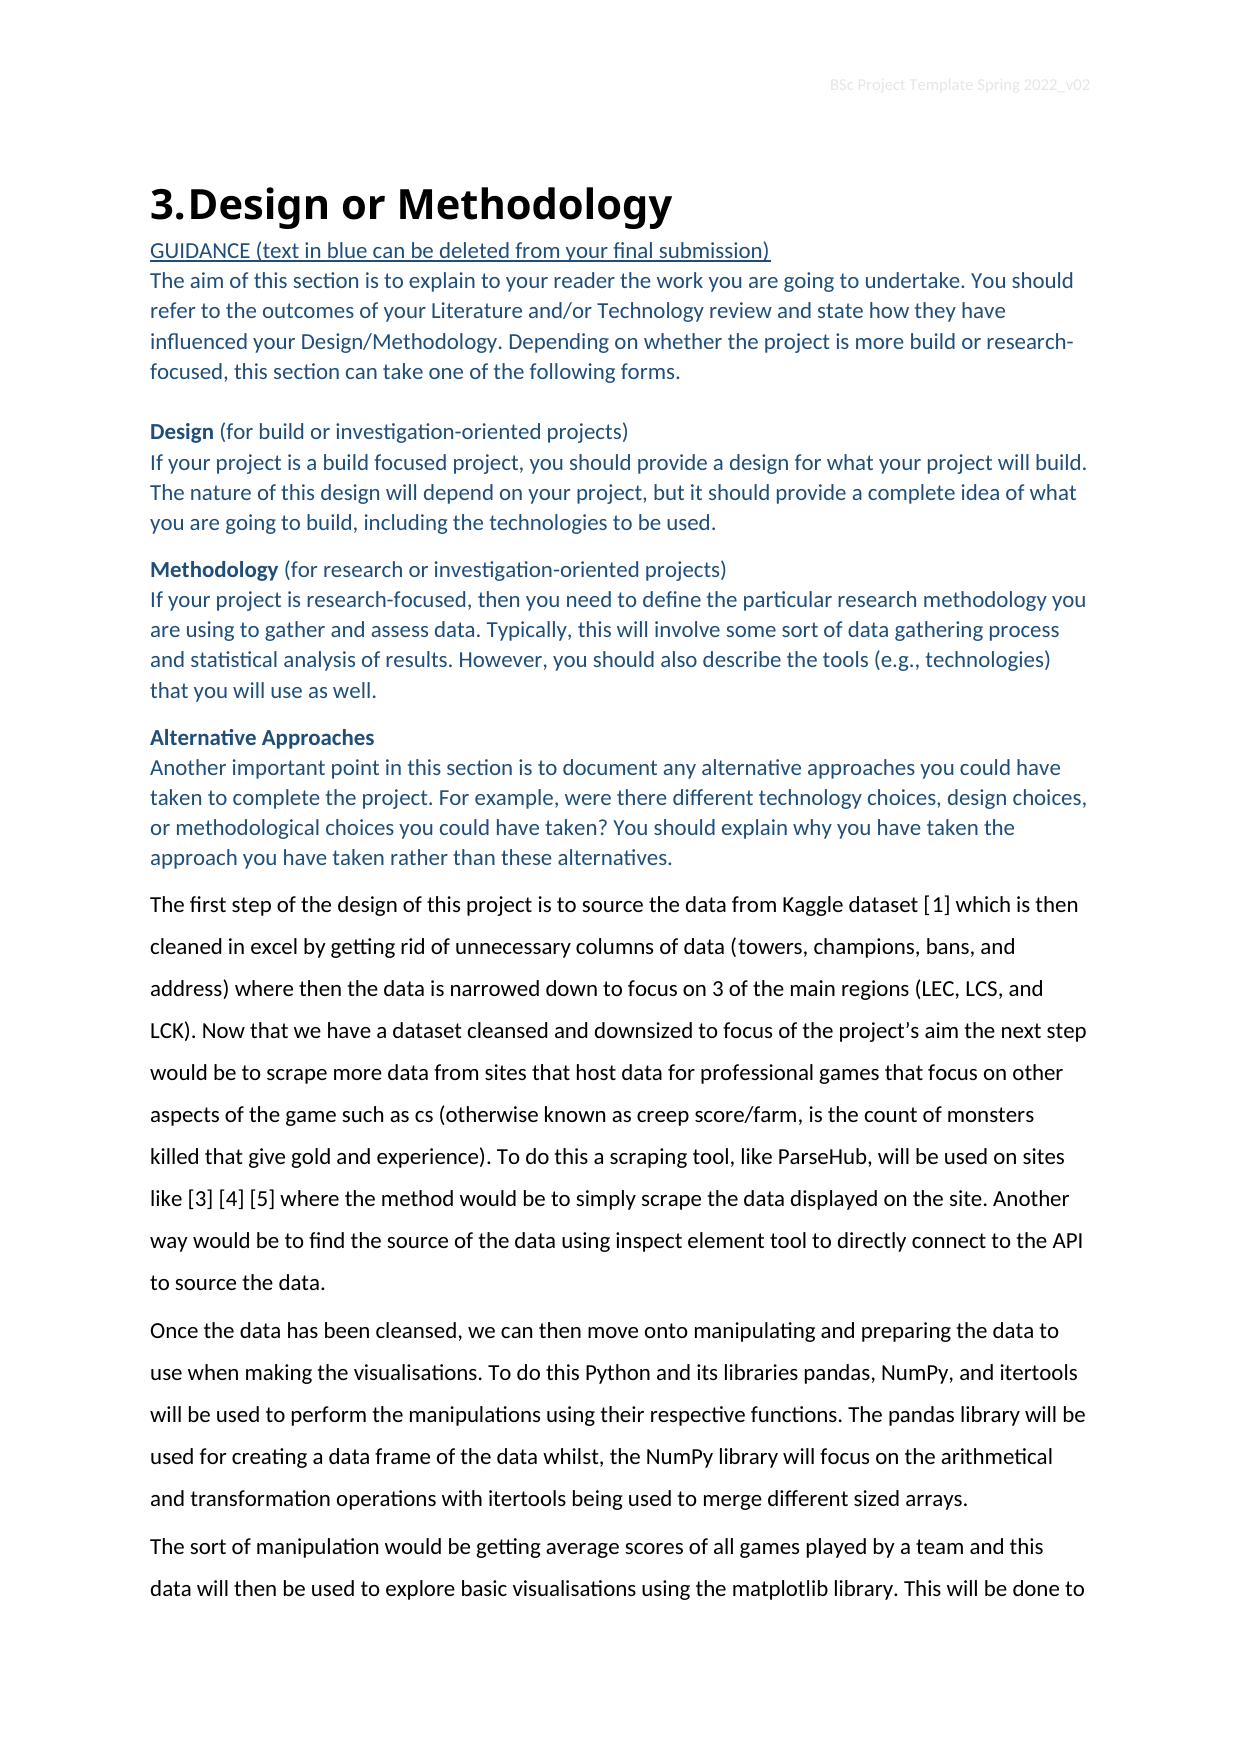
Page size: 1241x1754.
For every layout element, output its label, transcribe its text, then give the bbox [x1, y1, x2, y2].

text Once the data has been cleansed, we can then move onto manipulating and preparing the data to use when making the visualisations. To do this Python and its libraries pandas, NumPy, and itertools will be used to perform the manipulations using their respective functions. The pandas library will be used for creating a data frame of the data whilst, the NumPy library will focus on the arithmetical and transformation operations with itertools being used to merge different sized arrays. [150, 1316, 1090, 1512]
text Design (for build or investigation-oriented projects) If your project is a build focused project, you should provide a design for what your project will build. The nature of this design will depend on your project, but it should provide a complete idea of what you are going to build, including the technologies to be used. [150, 417, 1090, 536]
subtitle Design or Methodology [150, 175, 1090, 232]
text Methodology (for research or investigation-oriented projects) If your project is research-focused, then you need to define the particular research methodology you are using to gather and assess data. Typically, this will involve some sort of data gathering process and statistical analysis of results. However, you should also describe the tools (e.g., technologies) that you will use as well. [150, 555, 1090, 704]
text The first step of the design of this project is to source the data from Kaggle dataset [1] which is then cleaned in excel by getting rid of unnecessary columns of data (towers, champions, bans, and address) where then the data is narrowed down to focus on 3 of the main regions (LEC, LCS, and LCK). Now that we have a dataset cleansed and downsized to focus of the project’s aim the next step would be to scrape more data from sites that host data for professional games that focus on other aspects of the game such as cs (otherwise known as creep score/farm, is the count of monsters killed that give gold and experience). To do this a scraping tool, like ParseHub, will be used on sites like [3] [4] [5] where the method would be to simply scrape the data displayed on the site. Another way would be to find the source of the data using inspect element tool to directly connect to the API to source the data. [150, 890, 1090, 1296]
text GUIDANCE (text in blue can be deleted from your final submission) The aim of this section is to explain to your reader the work you are going to undertake. You should refer to the outcomes of your Literature and/or Technology review and state how they have influenced your Design/Methodology. Depending on whether the project is more build or research-focused, this section can take one of the following forms. [150, 236, 1090, 415]
text Alternative Approaches Another important point in this section is to document any alternative approaches you could have taken to complete the project. For example, were there different technology choices, design choices, or methodological choices you could have taken? You should explain why you have taken the approach you have taken rather than these alternatives. [150, 723, 1090, 872]
